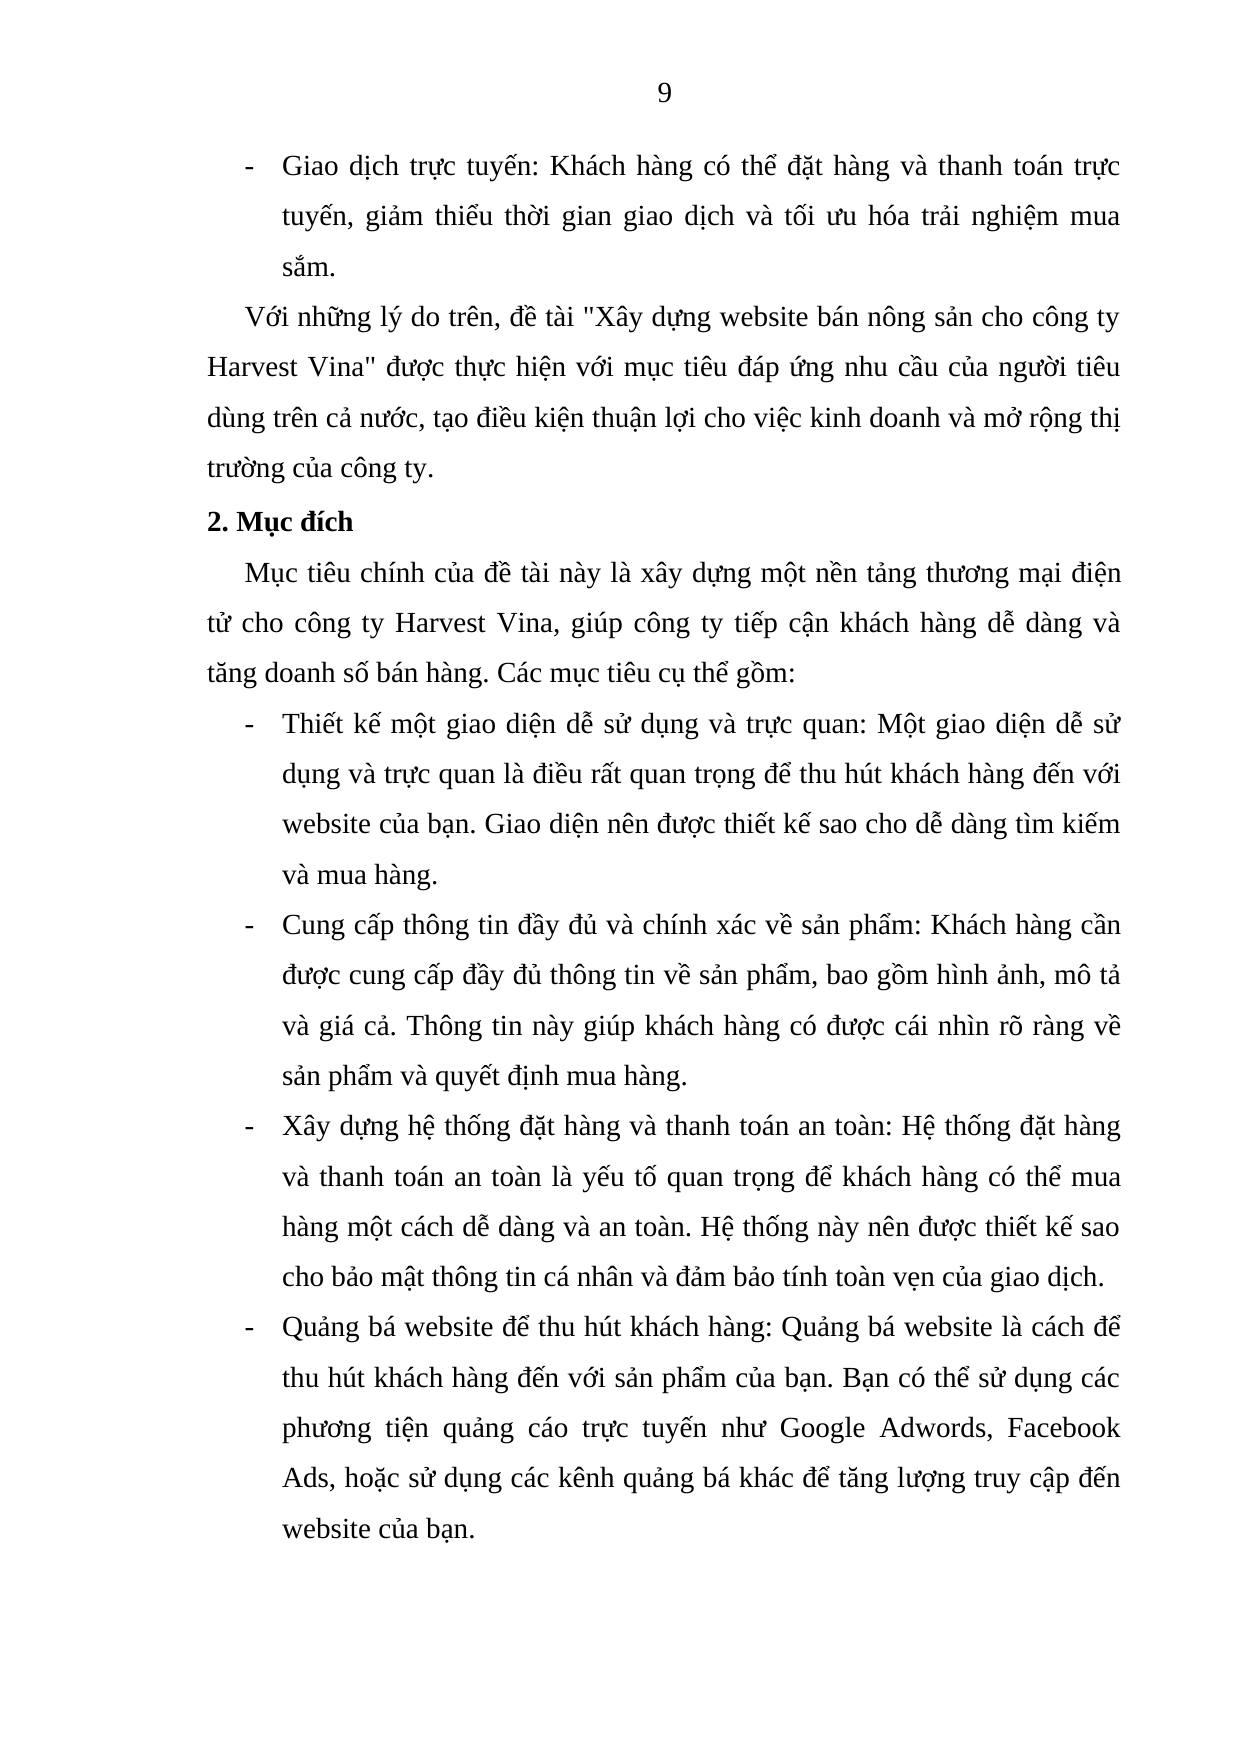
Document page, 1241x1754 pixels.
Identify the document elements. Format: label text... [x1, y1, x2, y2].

list Xây dựng hệ thống đặt hàng và thanh toán an toàn: Hệ thống đặt hàng và thanh toán an toàn là yếu tố quan trọng để khách hàng có thể mua hàng một cách dễ dàng và an toàn. Hệ thống này nên được thiết kế sao cho bảo mật thông tin cá nhân và đảm bảo tính toàn vẹn của giao dịch. [244, 1108, 1122, 1293]
list Thiết kế một giao diện dễ sử dụng và trực quan: Một giao diện dễ sử dụng và trực quan là điều rất quan trọng để thu hút khách hàng đến với website của bạn. Giao diện nên được thiết kế sao cho dễ dàng tìm kiếm và mua hàng. [244, 706, 1122, 890]
text Mục tiêu chính của đề tài này là xây dựng một nền tảng thương mại điện tử cho công ty Harvest Vina, giúp công ty tiếp cận khách hàng dễ dàng và tăng doanh số bán hàng. Các mục tiêu cụ thể gồm: [207, 555, 1122, 689]
list Giao dịch trực tuyến: Khách hàng có thể đặt hàng và thanh toán trực tuyến, giảm thiểu thời gian giao dịch và tối ưu hóa trải nghiệm mua sắm. [244, 148, 1122, 282]
list Quảng bá website để thu hút khách hàng: Quảng bá website là cách để thu hút khách hàng đến với sản phẩm của bạn. Bạn có thể sử dụng các phương tiện quảng cáo trực tuyến như Google Adwords, Facebook Ads, hoặc sử dụng các kênh quảng bá khác để tăng lượng truy cập đến website của bạn. [244, 1309, 1122, 1544]
list Cung cấp thông tin đầy đủ và chính xác về sản phẩm: Khách hàng cần được cung cấp đầy đủ thông tin về sản phẩm, bao gồm hình ảnh, mô tả và giá cả. Thông tin này giúp khách hàng có được cái nhìn rõ ràng về sản phẩm và quyết định mua hàng. [244, 907, 1122, 1092]
text 2. Mục đích [207, 504, 1122, 538]
text Với những lý do trên, đề tài "Xây dựng website bán nông sản cho công ty Harvest Vina" được thực hiện với mục tiêu đáp ứng nhu cầu của người tiêu dùng trên cả nước, tạo điều kiện thuận lợi cho việc kinh doanh và mở rộng thị trường của công ty. [207, 299, 1122, 484]
